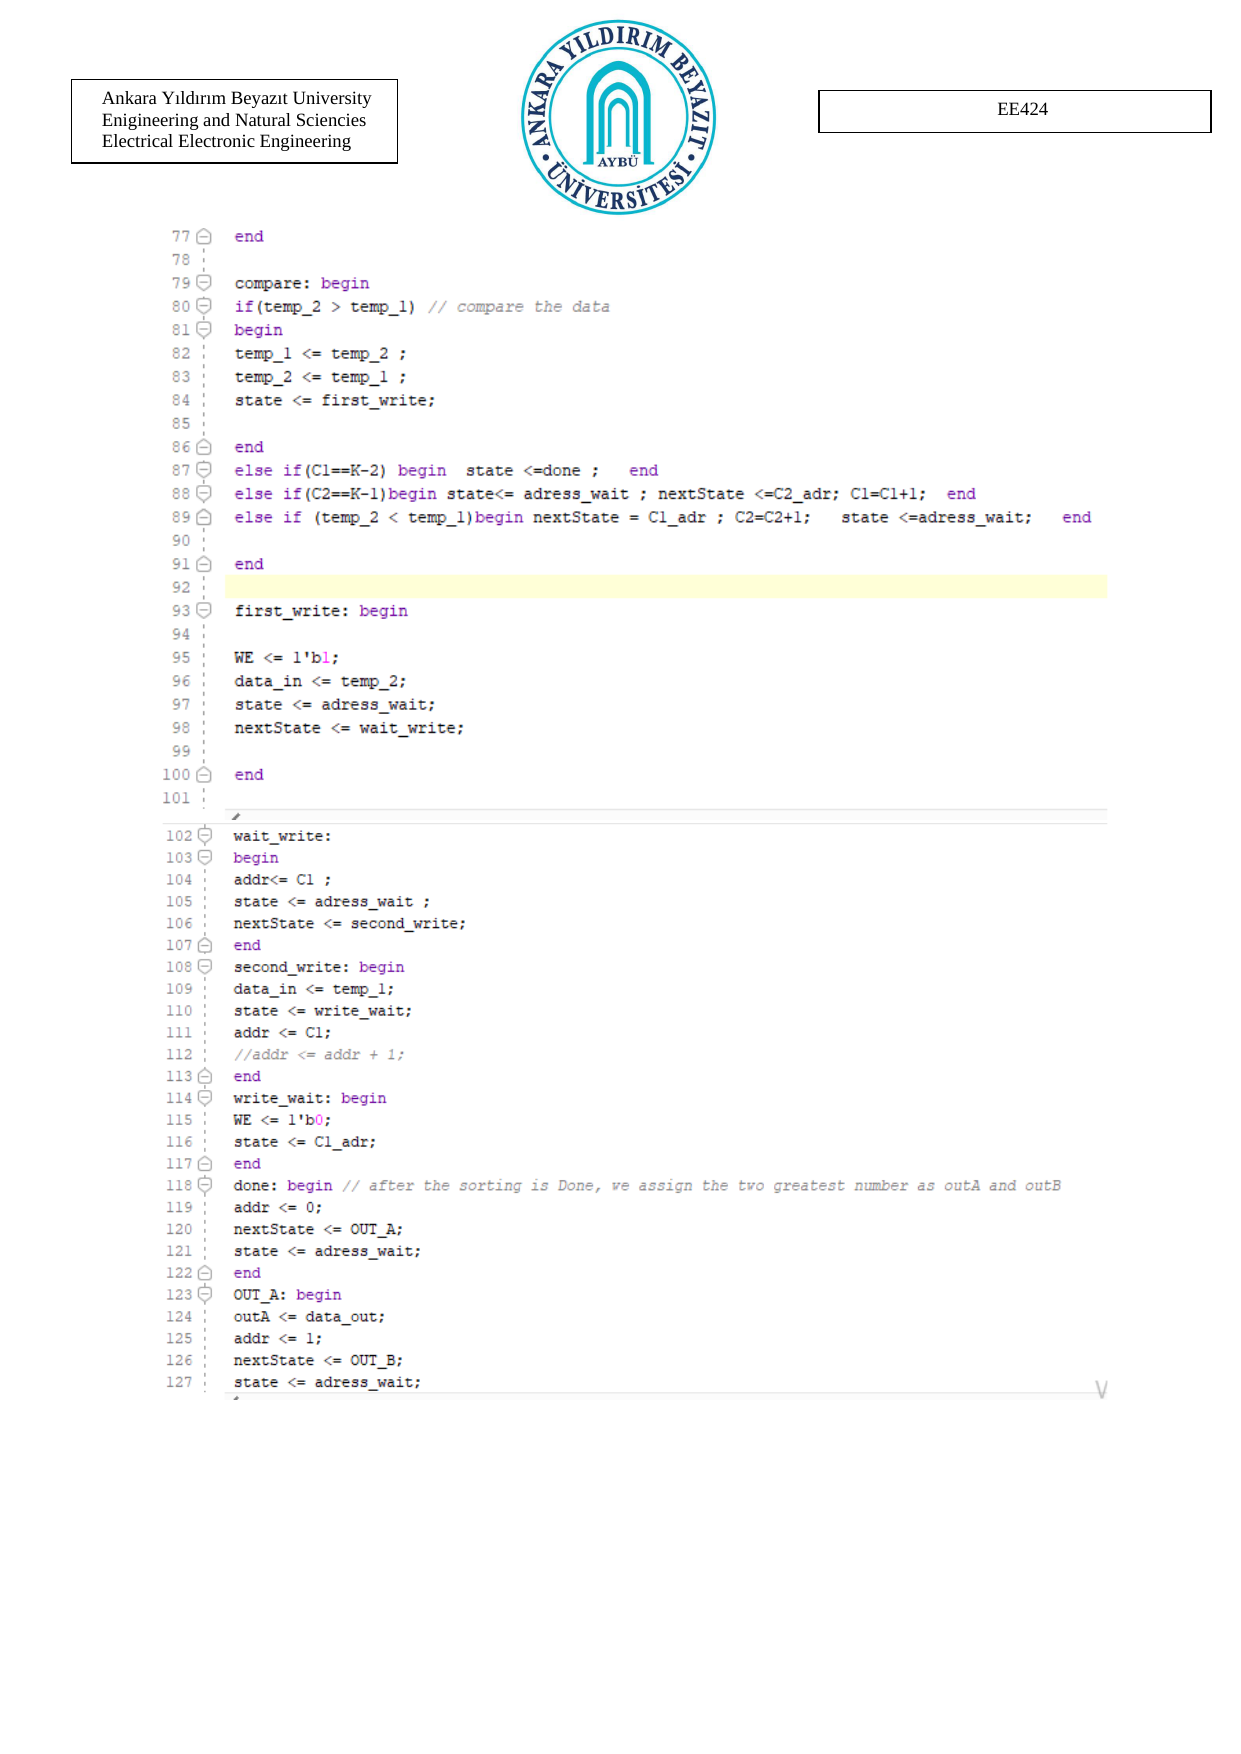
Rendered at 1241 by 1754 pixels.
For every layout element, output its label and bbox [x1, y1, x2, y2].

picture [162, 0, 1108, 820]
picture [162, 823, 1108, 1400]
